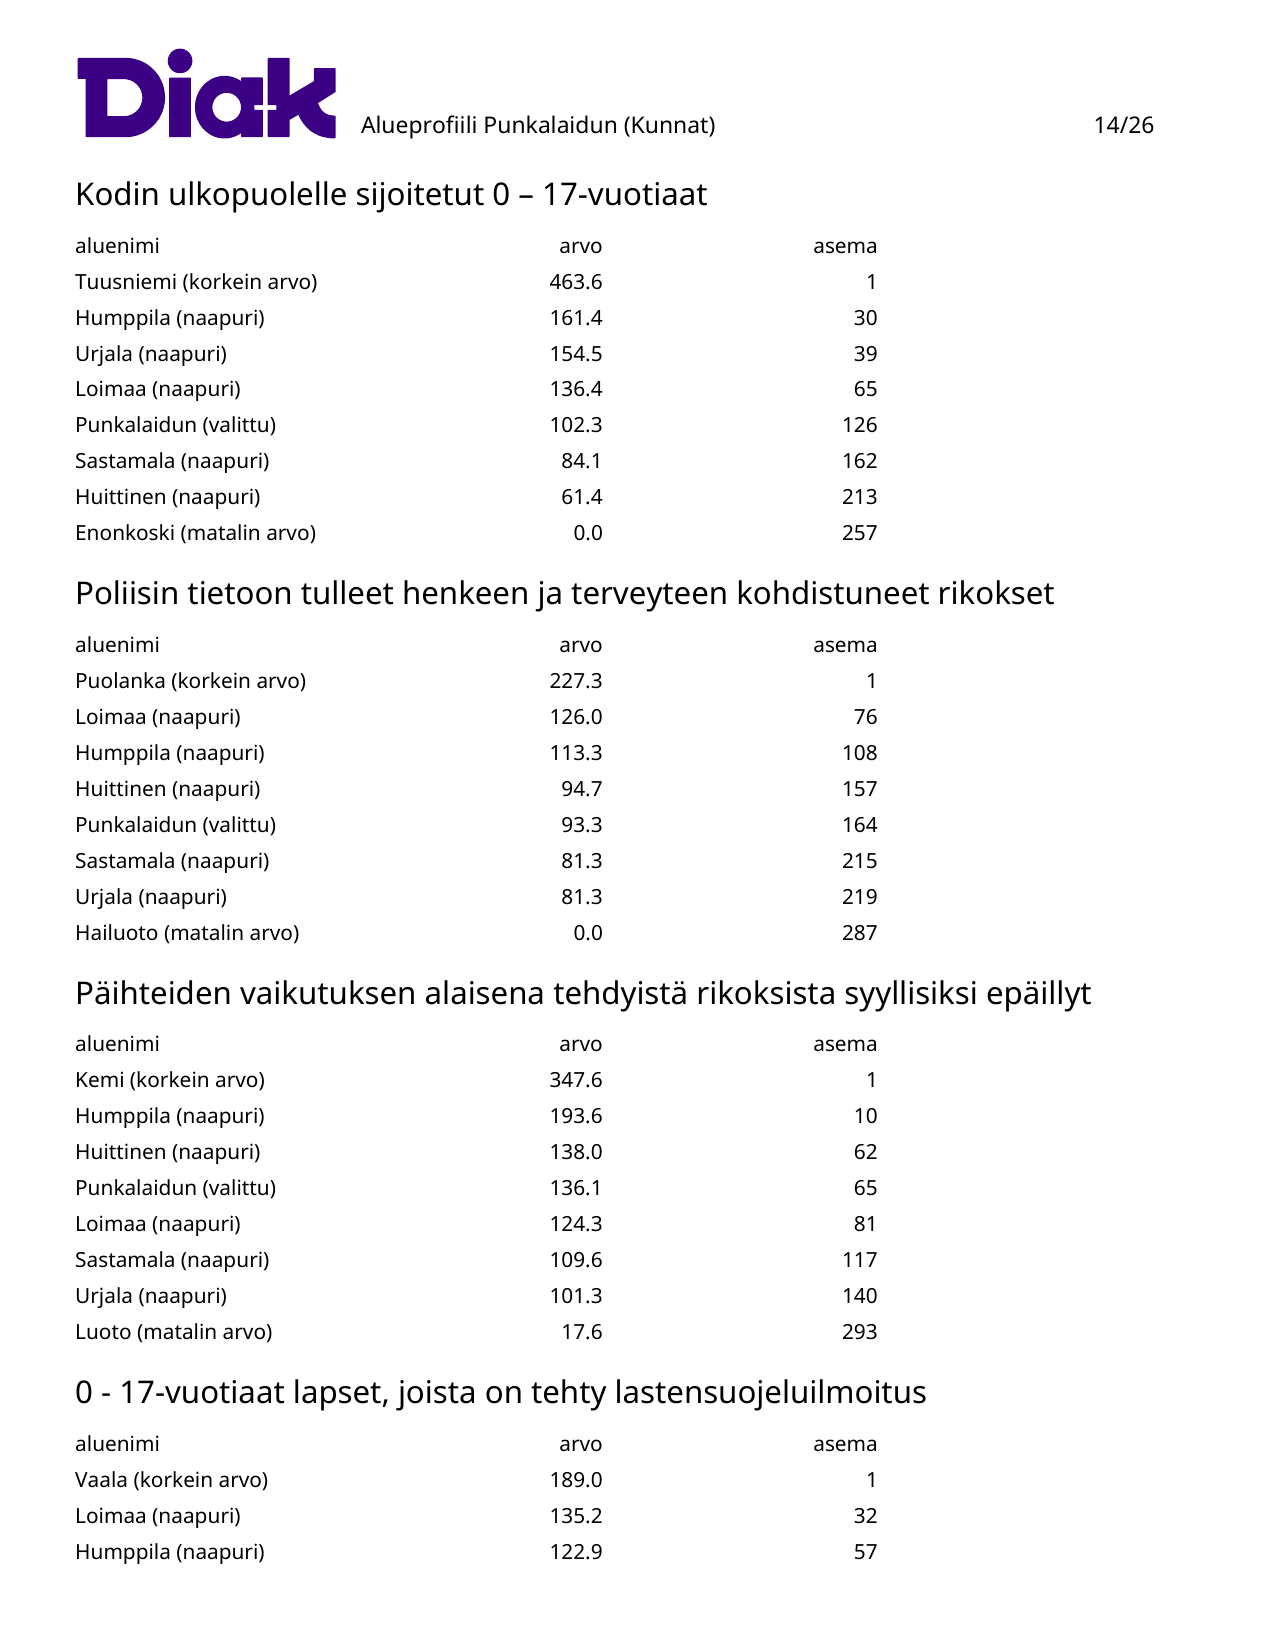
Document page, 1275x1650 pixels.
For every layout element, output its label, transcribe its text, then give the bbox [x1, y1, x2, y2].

table_cell Luoto (matalin arvo) [64, 1313, 339, 1349]
table_header arvo [339, 1425, 614, 1461]
table_header aluenimi [64, 1026, 339, 1062]
table_header arvo [339, 1026, 614, 1062]
table_cell 227.3 [339, 663, 614, 698]
subtitle Kodin ulkopuolelle sijoitetut 0 – 17-vuotiaat [75, 172, 1200, 214]
table_cell Urjala (naapuri) [64, 335, 339, 371]
table_cell 287 [614, 914, 889, 950]
table_cell Enonkoski (matalin arvo) [64, 515, 339, 551]
table_cell Kemi (korkein arvo) [64, 1062, 339, 1098]
table_cell 1 [614, 263, 889, 299]
table_cell 32 [614, 1497, 889, 1533]
table_cell Urjala (naapuri) [64, 1278, 339, 1313]
table_cell 113.3 [339, 734, 614, 770]
table_cell 213 [614, 479, 889, 514]
table_cell 126 [614, 407, 889, 443]
table_cell Vaala (korkein arvo) [64, 1461, 339, 1497]
table_cell Loimaa (naapuri) [64, 1497, 339, 1533]
table_cell 10 [614, 1098, 889, 1134]
table_cell 93.3 [339, 806, 614, 842]
table_cell 65 [614, 371, 889, 407]
table_cell 463.6 [339, 263, 614, 299]
table_cell Huittinen (naapuri) [64, 479, 339, 514]
table_cell 157 [614, 770, 889, 806]
table_cell Sastamala (naapuri) [64, 443, 339, 479]
subtitle 0 - 17-vuotiaat lapset, joista on tehty lastensuojeluilmoitus [75, 1370, 1200, 1413]
table_cell 193.6 [339, 1098, 614, 1134]
table_cell Huittinen (naapuri) [64, 1134, 339, 1169]
table_cell 293 [614, 1313, 889, 1349]
table_cell Punkalaidun (valittu) [64, 407, 339, 443]
table_cell 108 [614, 734, 889, 770]
table_cell 136.4 [339, 371, 614, 407]
table_cell 164 [614, 806, 889, 842]
table_cell 162 [614, 443, 889, 479]
table_cell 138.0 [339, 1134, 614, 1169]
table_header aluenimi [64, 626, 339, 662]
table_cell 94.7 [339, 770, 614, 806]
table_cell 347.6 [339, 1062, 614, 1098]
table_cell 154.5 [339, 335, 614, 371]
table_cell Sastamala (naapuri) [64, 1241, 339, 1277]
table_cell Humppila (naapuri) [64, 299, 339, 335]
table_cell Loimaa (naapuri) [64, 1206, 339, 1241]
table_cell 61.4 [339, 479, 614, 514]
table_cell 17.6 [339, 1313, 614, 1349]
table_cell 0.0 [339, 914, 614, 950]
table_cell Hailuoto (matalin arvo) [64, 914, 339, 950]
table_cell 76 [614, 698, 889, 734]
table_cell 189.0 [339, 1461, 614, 1497]
table_cell 136.1 [339, 1170, 614, 1206]
table_cell 135.2 [339, 1497, 614, 1533]
table_cell 1 [614, 663, 889, 698]
table_cell 126.0 [339, 698, 614, 734]
table_cell Punkalaidun (valittu) [64, 806, 339, 842]
table_cell 161.4 [339, 299, 614, 335]
table_header asema [614, 1026, 889, 1062]
table_cell 39 [614, 335, 889, 371]
table_cell 109.6 [339, 1241, 614, 1277]
table_header aluenimi [64, 227, 339, 263]
table_cell 219 [614, 878, 889, 914]
table_cell Humppila (naapuri) [64, 1098, 339, 1134]
table_cell 84.1 [339, 443, 614, 479]
table_cell Humppila (naapuri) [64, 734, 339, 770]
table_cell 117 [614, 1241, 889, 1277]
table_cell Puolanka (korkein arvo) [64, 663, 339, 698]
table_cell 140 [614, 1278, 889, 1313]
table_cell 1 [614, 1461, 889, 1497]
table_cell Loimaa (naapuri) [64, 698, 339, 734]
table_cell 215 [614, 842, 889, 878]
table_cell Urjala (naapuri) [64, 878, 339, 914]
table_cell 122.9 [339, 1533, 614, 1569]
table_cell Humppila (naapuri) [64, 1533, 339, 1569]
table_cell 81.3 [339, 878, 614, 914]
table_cell Sastamala (naapuri) [64, 842, 339, 878]
table_cell Punkalaidun (valittu) [64, 1170, 339, 1206]
table_header arvo [339, 626, 614, 662]
table_cell 81.3 [339, 842, 614, 878]
table_header asema [614, 227, 889, 263]
table_cell 102.3 [339, 407, 614, 443]
table_cell 257 [614, 515, 889, 551]
table_cell 30 [614, 299, 889, 335]
table_header asema [614, 1425, 889, 1461]
table_cell 65 [614, 1170, 889, 1206]
table_header arvo [339, 227, 614, 263]
table_cell 62 [614, 1134, 889, 1169]
table_cell 81 [614, 1206, 889, 1241]
table_cell Huittinen (naapuri) [64, 770, 339, 806]
table_cell 124.3 [339, 1206, 614, 1241]
subtitle Päihteiden vaikutuksen alaisena tehdyistä rikoksista syyllisiksi epäillyt [75, 971, 1200, 1013]
table_cell 101.3 [339, 1278, 614, 1313]
table_cell 1 [614, 1062, 889, 1098]
table_header aluenimi [64, 1425, 339, 1461]
table_cell 0.0 [339, 515, 614, 551]
subtitle Poliisin tietoon tulleet henkeen ja terveyteen kohdistuneet rikokset [75, 571, 1200, 614]
table_cell Loimaa (naapuri) [64, 371, 339, 407]
table_cell Tuusniemi (korkein arvo) [64, 263, 339, 299]
table_header asema [614, 626, 889, 662]
table_cell 57 [614, 1533, 889, 1569]
